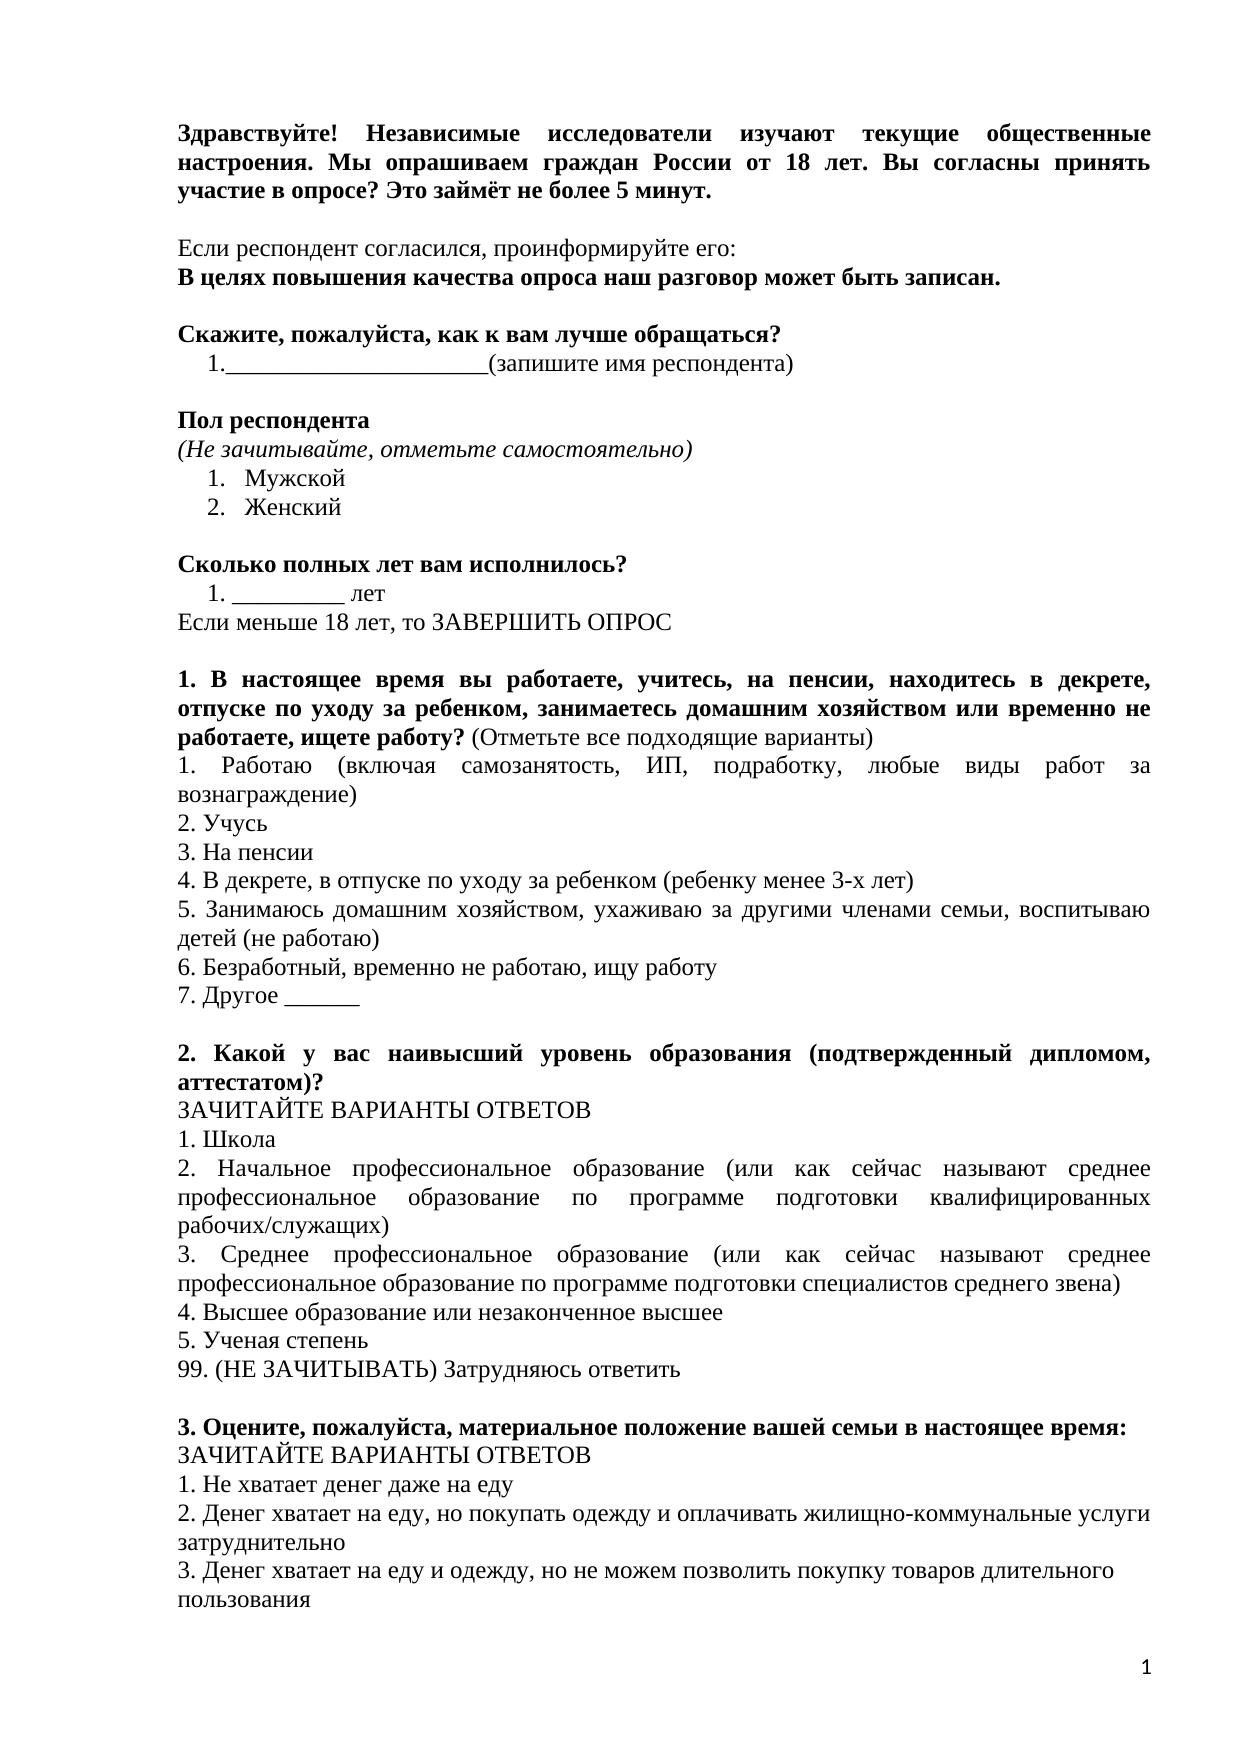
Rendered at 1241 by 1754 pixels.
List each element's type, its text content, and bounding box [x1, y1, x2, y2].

text Если меньше 18 лет, то ЗАВЕРШИТЬ ОПРОС [177, 607, 1152, 636]
text (Не зачитывайте, отметьте самостоятельно) [177, 434, 1152, 463]
text 2. Денег хватает на еду, но покупать одежду и оплачивать жилищно-коммунальные услуги затруднительно [177, 1498, 1152, 1556]
text 1. В настоящее время вы работаете, учитесь, на пенсии, находитесь в декрете, отпуске по уходу за ребенком, занимаетесь домашним хозяйством или временно не работаете, ищете работу? (Отметьте все подходящие варианты) [177, 664, 1152, 751]
text 7. Другое ______ [177, 981, 1152, 1009]
text 4. Высшее образование или незаконченное высшее [177, 1297, 1152, 1326]
text 3. Среднее профессиональное образование (или как сейчас называют среднее профессиональное образование по программе подготовки специалистов среднего звена) [177, 1239, 1152, 1297]
text 99. (НЕ ЗАЧИТЫВАТЬ) Затрудняюсь ответить [177, 1354, 1152, 1383]
text 1. _________ лет [207, 578, 1152, 607]
text 2. Женский [207, 492, 1152, 521]
text 5. Занимаюсь домашним хозяйством, ухаживаю за другими членами семьи, воспитываю детей (не работаю) [177, 894, 1152, 952]
text 5. Ученая степень [177, 1326, 1152, 1354]
text 3. Оцените, пожалуйста, материальное положение вашей семьи в настоящее время: [177, 1412, 1152, 1441]
text Сколько полных лет вам исполнилось? [177, 549, 1152, 578]
text Если респондент согласился, проинформируйте его: [177, 233, 1152, 262]
text 1. Не хватает денег даже на еду [177, 1469, 1152, 1498]
text 1. Работаю (включая самозанятость, ИП, подработку, любые виды работ за вознаграждение) [177, 751, 1152, 808]
text 6. Безработный, временно не работаю, ищу работу [177, 952, 1152, 981]
text 2. Какой у вас наивысший уровень образования (подтвержденный дипломом, аттестатом)? [177, 1038, 1152, 1096]
text 4. В декрете, в отпуске по уходу за ребенком (ребенку менее 3-х лет) [177, 866, 1152, 894]
text Скажите, пожалуйста, как к вам лучше обращаться? [177, 319, 1152, 348]
text 3. Денег хватает на еду и одежду, но не можем позволить покупку товаров длительного пользования [177, 1556, 1152, 1613]
text 3. На пенсии [177, 837, 1152, 866]
text 1. Мужской [207, 463, 1152, 492]
text 2. Начальное профессиональное образование (или как сейчас называют среднее профессиональное образование по программе подготовки квалифицированных рабочих/служащих) [177, 1153, 1152, 1239]
text В целях повышения качества опроса наш разговор может быть записан. [177, 262, 1152, 291]
text 1._____________________(запишите имя респондента) [207, 348, 1152, 377]
text Пол респондента [177, 406, 1152, 434]
text 1. Школа [177, 1124, 1152, 1153]
text ЗАЧИТАЙТЕ ВАРИАНТЫ ОТВЕТОВ [177, 1441, 1152, 1469]
text 2. Учусь [177, 808, 1152, 837]
text Здравствуйте! Независимые исследователи изучают текущие общественные настроения. Мы опрашиваем граждан России от 18 лет. Вы согласны принять участие в опросе? Это займёт не более 5 минут. [177, 118, 1152, 204]
text ЗАЧИТАЙТЕ ВАРИАНТЫ ОТВЕТОВ [177, 1096, 1152, 1124]
